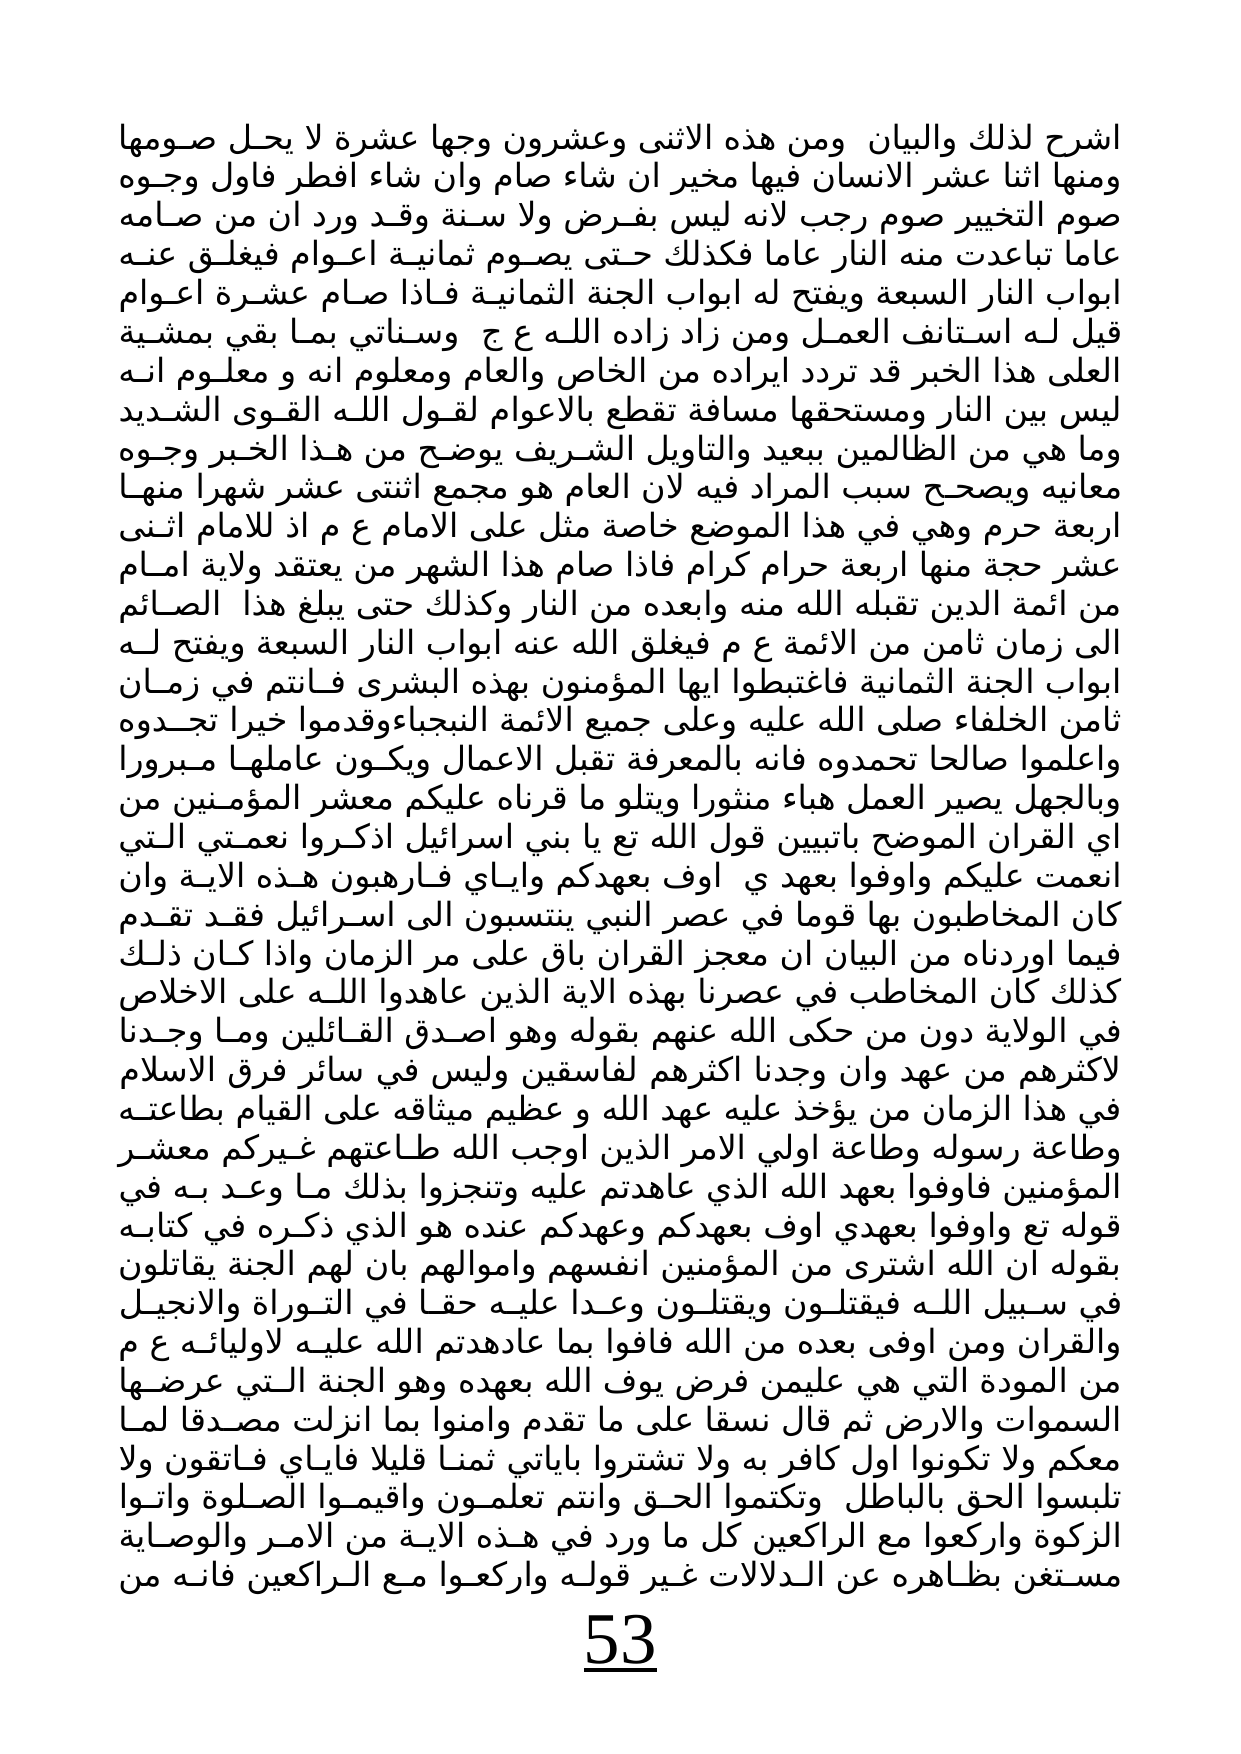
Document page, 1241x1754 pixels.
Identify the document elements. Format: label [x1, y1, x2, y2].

text [118, 118, 1122, 1594]
